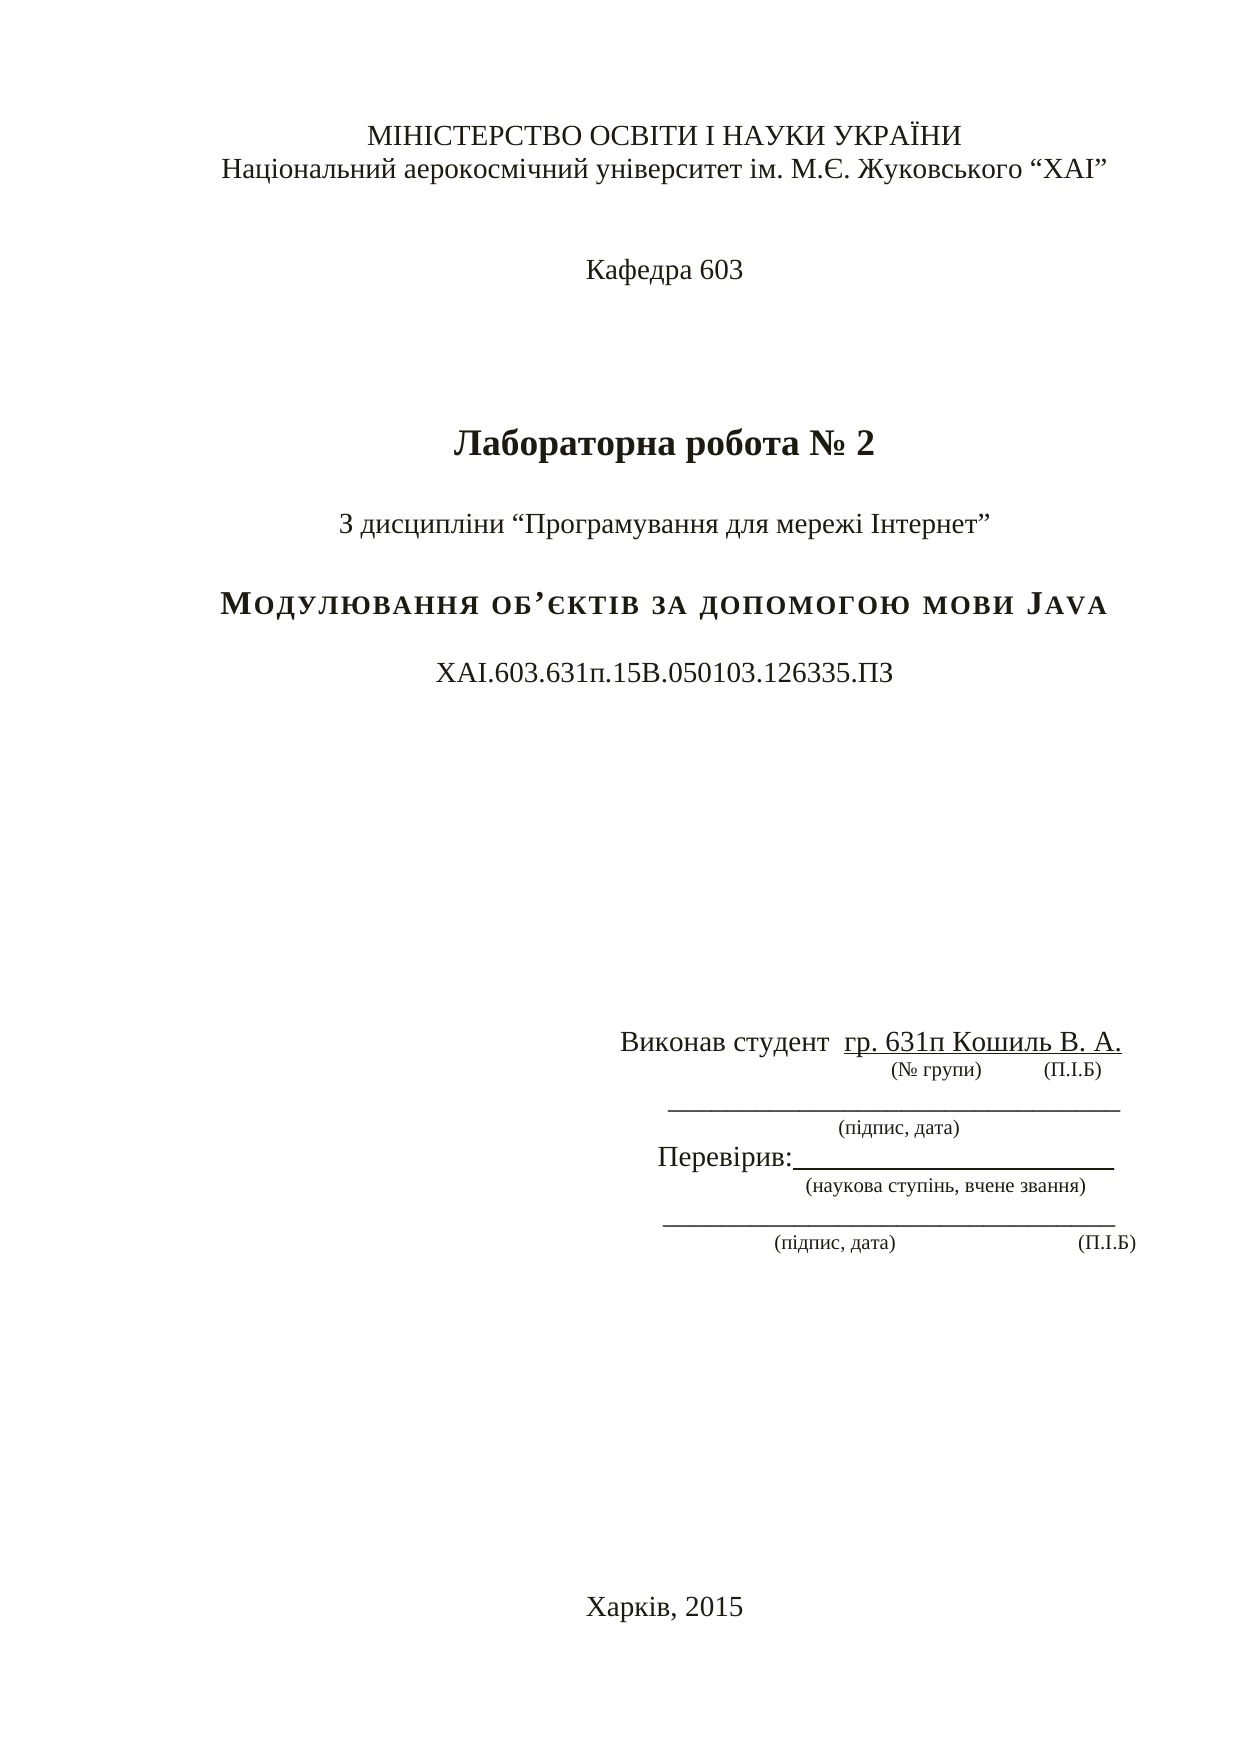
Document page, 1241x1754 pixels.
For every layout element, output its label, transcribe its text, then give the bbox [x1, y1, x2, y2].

text Виконав студент гр. 631п Кошиль В. А. [177, 1024, 1152, 1057]
text З дисципліни “Програмування для мережі Інтернет” [177, 506, 1152, 540]
text ХАІ.603.631п.15В.050103.126335.ПЗ [177, 655, 1152, 688]
text _______________________________ [251, 1197, 1152, 1230]
text Національний аерокосмічний університет ім. М.Є. Жуковського “ХАІ” [177, 152, 1152, 185]
text _______________________________ [281, 1081, 1152, 1115]
text Харків, 2015 [177, 1589, 1152, 1623]
text Кафедра 603 [177, 252, 1152, 286]
text (наукова ступінь, вчене звання) [177, 1172, 1152, 1197]
text Лабораторна робота № 2 [177, 420, 1152, 463]
text Перевірив:______________________ [546, 1139, 1152, 1172]
subtitle Модулювання об’єктів за допомогою мови Java [177, 583, 1152, 621]
text (№ групи) (П.І.Б) [428, 1057, 1152, 1081]
text (підпис, дата) (П.І.Б) [177, 1230, 1152, 1254]
text (підпис, дата) [177, 1115, 1152, 1139]
text МІНІСТЕРСТВО ОСВІТИ І НАУКИ УКРАЇНИ [177, 118, 1152, 152]
